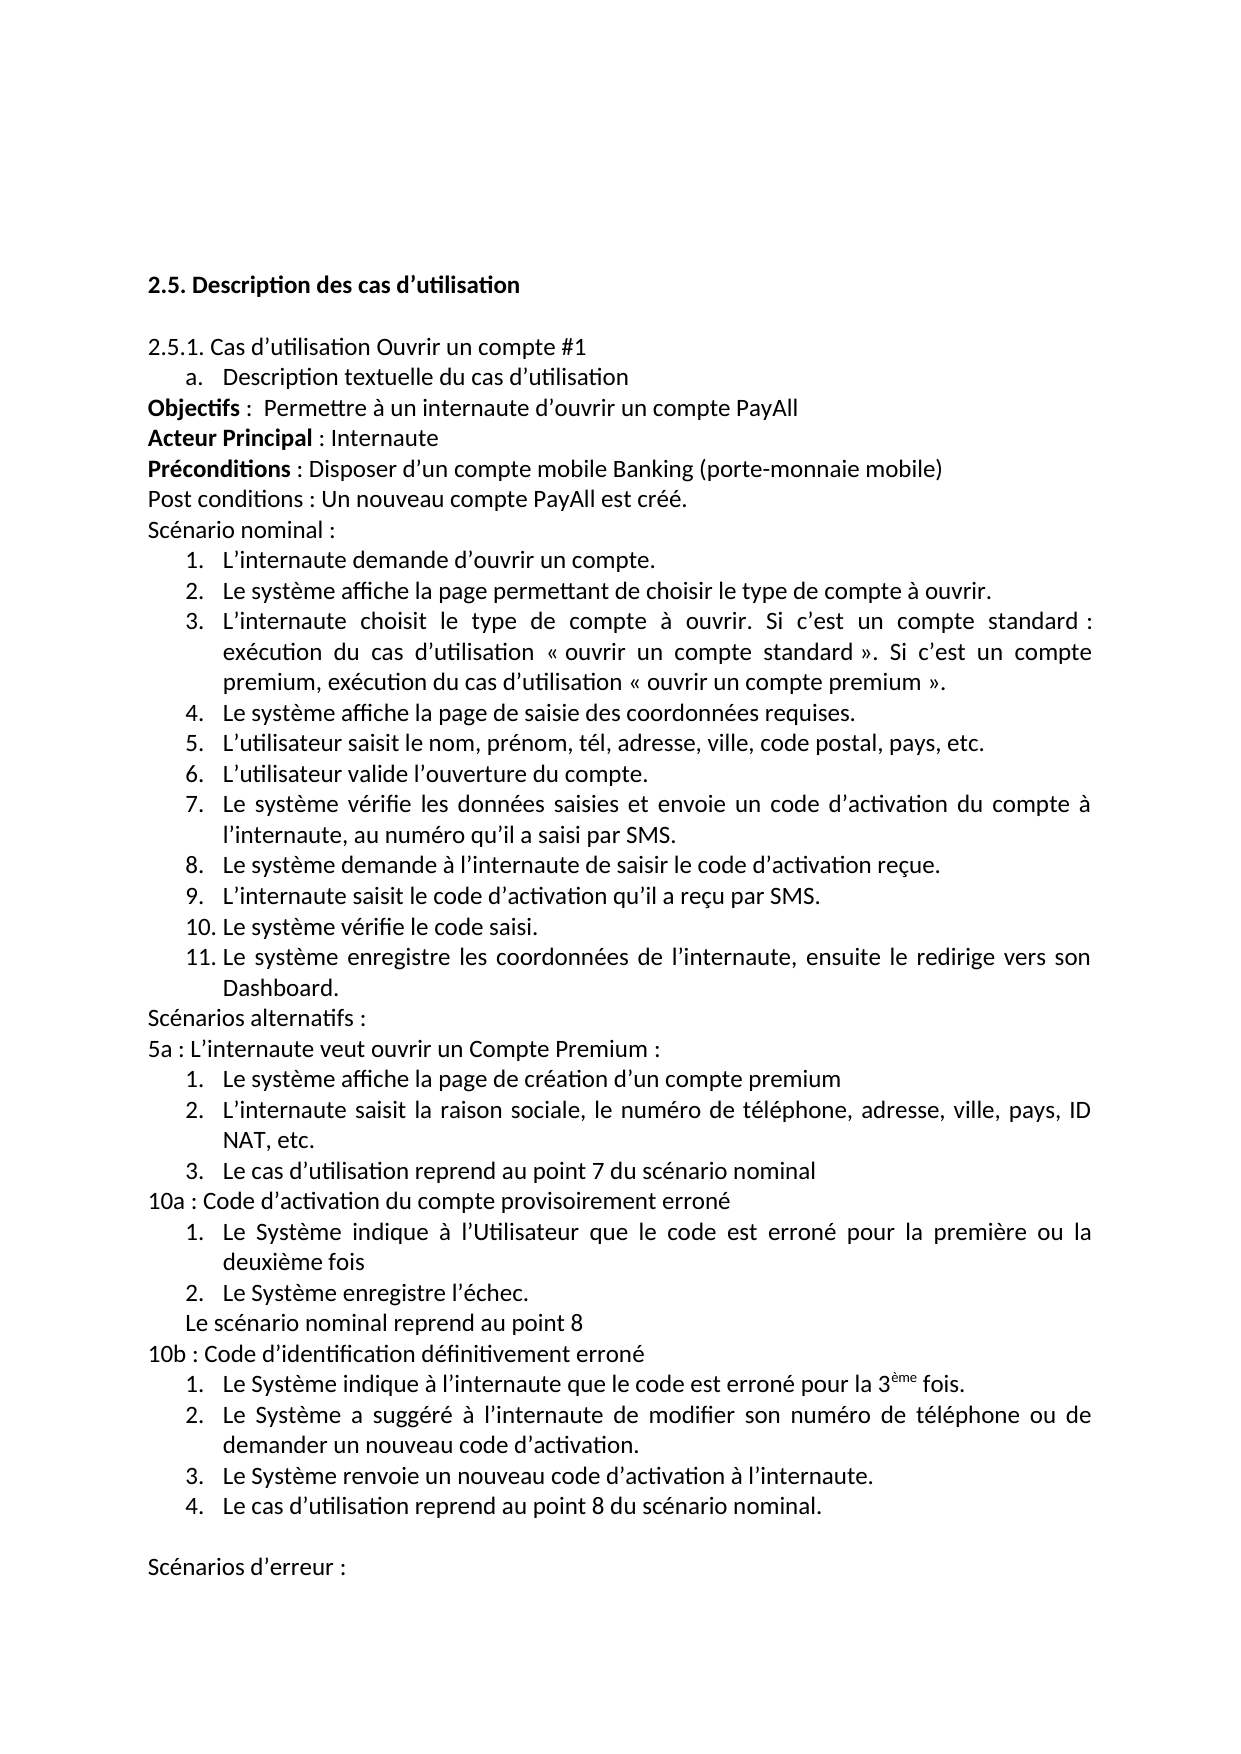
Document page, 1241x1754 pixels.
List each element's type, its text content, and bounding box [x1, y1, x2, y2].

list Le Système renvoie un nouveau code d’activation à l’internaute. [185, 1460, 1093, 1491]
list Le système affiche la page de saisie des coordonnées requises. [185, 697, 1093, 727]
text 10a : Code d’activation du compte provisoirement erroné [148, 1185, 1093, 1216]
list Le Système indique à l’internaute que le code est erroné pour la 3ème fois. [185, 1368, 1093, 1399]
list L’utilisateur valide l’ouverture du compte. [185, 758, 1093, 788]
list Le Système indique à l’Utilisateur que le code est erroné pour la première ou la deuxième fois [185, 1216, 1093, 1277]
list L’internaute saisit le code d’activation qu’il a reçu par SMS. [185, 880, 1093, 911]
list Le système enregistre les coordonnées de l’internaute, ensuite le redirige vers son Dashboard. [185, 941, 1093, 1002]
text Acteur Principal : Internaute [148, 422, 1093, 453]
list L’internaute choisit le type de compte à ouvrir. Si c’est un compte standard : exécution du cas d’utilisation « ouvrir un compte standard ». Si c’est un compte premium, exécution du cas d’utilisation « ouvrir un compte premium ». [185, 605, 1093, 697]
list Le système vérifie le code saisi. [185, 911, 1093, 941]
text Le scénario nominal reprend au point 8 [185, 1307, 1093, 1338]
text Scénarios alternatifs : [148, 1002, 1093, 1033]
text 10b : Code d’identification définitivement erroné [148, 1338, 1093, 1368]
text Préconditions : Disposer d’un compte mobile Banking (porte-monnaie mobile) [148, 453, 1093, 483]
text Scénarios d’erreur : [148, 1552, 1093, 1582]
list Le système affiche la page permettant de choisir le type de compte à ouvrir. [185, 575, 1093, 605]
text 5a : L’internaute veut ouvrir un Compte Premium : [148, 1033, 1093, 1063]
list Le cas d’utilisation reprend au point 8 du scénario nominal. [185, 1491, 1093, 1521]
list Le système vérifie les données saisies et envoie un code d’activation du compte à l’internaute, au numéro qu’il a saisi par SMS. [185, 788, 1093, 849]
list Le système demande à l’internaute de saisir le code d’activation reçue. [185, 849, 1093, 880]
list L’internaute demande d’ouvrir un compte. [185, 544, 1093, 575]
list Description textuelle du cas d’utilisation [185, 361, 1093, 392]
text 2.5. Description des cas d’utilisation [148, 270, 1093, 300]
list Le Système a suggéré à l’internaute de modifier son numéro de téléphone ou de demander un nouveau code d’activation. [185, 1399, 1093, 1460]
list L’internaute saisit la raison sociale, le numéro de téléphone, adresse, ville, pays, ID NAT, etc. [185, 1094, 1093, 1155]
text Post conditions : Un nouveau compte PayAll est créé. [148, 483, 1093, 514]
text Objectifs : Permettre à un internaute d’ouvrir un compte PayAll [148, 392, 1093, 422]
list Le système affiche la page de création d’un compte premium [185, 1063, 1093, 1094]
text 2.5.1. Cas d’utilisation Ouvrir un compte #1 [148, 331, 1093, 361]
list L’utilisateur saisit le nom, prénom, tél, adresse, ville, code postal, pays, etc. [185, 727, 1093, 758]
list Le Système enregistre l’échec. [185, 1277, 1093, 1307]
list Le cas d’utilisation reprend au point 7 du scénario nominal [185, 1155, 1093, 1185]
text Scénario nominal : [148, 514, 1093, 544]
